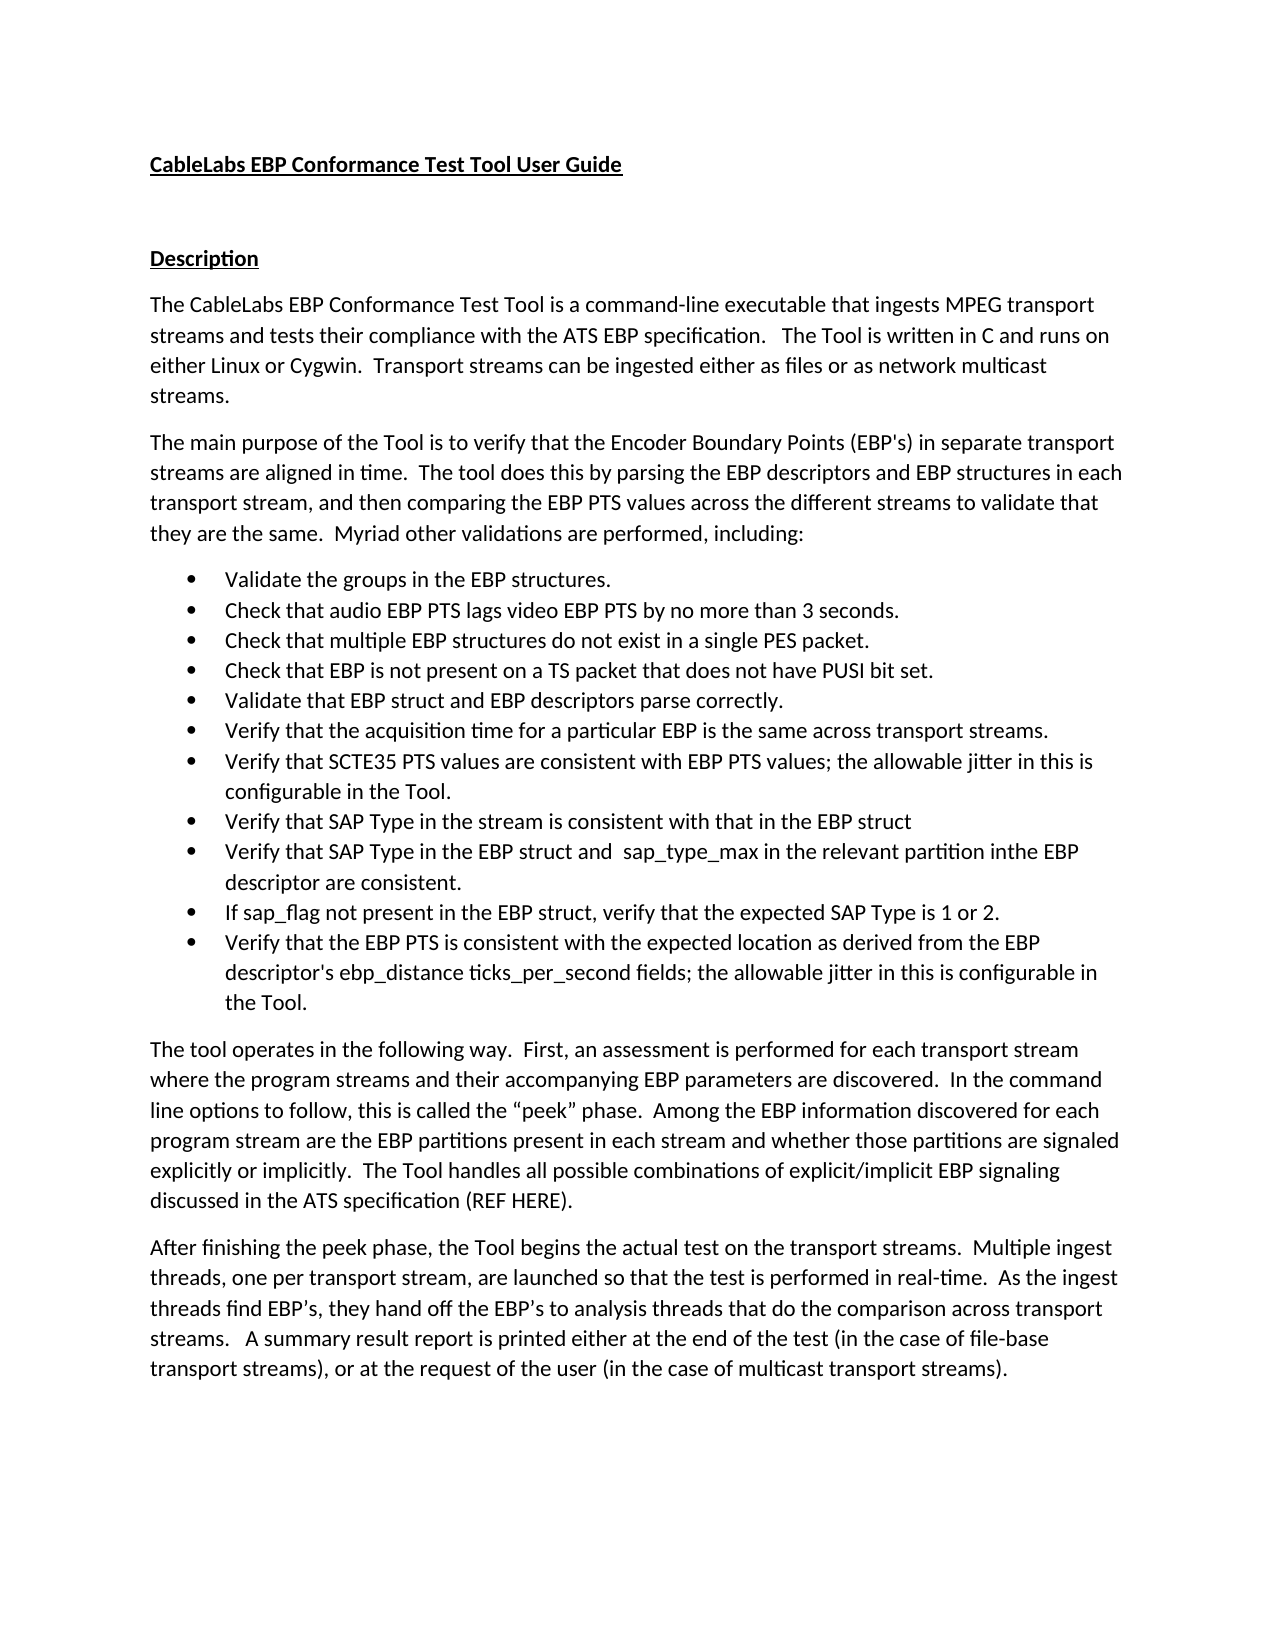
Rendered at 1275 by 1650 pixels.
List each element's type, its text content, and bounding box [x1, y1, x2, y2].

list Verify that the EBP PTS is consistent with the expected location as derived from the EBP descriptor's ebp_distance ticks_per_second fields; the allowable jitter in this is configurable in the Tool. [187, 928, 1125, 1017]
list Verify that the acquisition time for a particular EBP is the same across transport streams. [187, 717, 1125, 745]
text The tool operates in the following way. First, an assessment is performed for each transport stream where the program streams and their accompanying EBP parameters are discovered. In the command line options to follow, this is called the “peek” phase. Among the EBP information discovered for each program stream are the EBP partitions present in each stream and whether those partitions are signaled explicitly or implicitly. The Tool handles all possible combinations of explicit/implicit EBP signaling discussed in the ATS specification (REF HERE). [150, 1035, 1125, 1214]
list Verify that SCTE35 PTS values are consistent with EBP PTS values; the allowable jitter in this is configurable in the Tool. [187, 747, 1125, 805]
text The CableLabs EBP Conformance Test Tool is a command-line executable that ingests MPEG transport streams and tests their compliance with the ATS EBP specification. The Tool is written in C and runs on either Linux or Cygwin. Transport streams can be ingested either as files or as network multicast streams. [150, 291, 1125, 409]
list Check that audio EBP PTS lags video EBP PTS by no more than 3 seconds. [187, 596, 1125, 624]
list Validate the groups in the EBP structures. [187, 566, 1125, 594]
list Check that EBP is not present on a TS packet that does not have PUSI bit set. [187, 656, 1125, 684]
text Description [150, 244, 1125, 272]
text After finishing the peek phase, the Tool begins the actual test on the transport streams. Multiple ingest threads, one per transport stream, are launched so that the test is performed in real-time. As the ingest threads find EBP’s, they hand off the EBP’s to analysis threads that do the comparison across transport streams. A summary result report is printed either at the end of the test (in the case of file-base transport streams), or at the request of the user (in the case of multicast transport streams). [150, 1233, 1125, 1382]
list Verify that SAP Type in the EBP struct and sap_type_max in the relevant partition inthe EBP descriptor are consistent. [187, 837, 1125, 896]
list Verify that SAP Type in the stream is consistent with that in the EBP struct [187, 807, 1125, 835]
list If sap_flag not present in the EBP struct, verify that the expected SAP Type is 1 or 2. [187, 898, 1125, 926]
text The main purpose of the Tool is to verify that the Encoder Boundary Points (EBP's) in separate transport streams are aligned in time. The tool does this by parsing the EBP descriptors and EBP structures in each transport stream, and then comparing the EBP PTS values across the different streams to validate that they are the same. Myriad other validations are performed, including: [150, 428, 1125, 547]
list Validate that EBP struct and EBP descriptors parse correctly. [187, 686, 1125, 714]
list Check that multiple EBP structures do not exist in a single PES packet. [187, 626, 1125, 654]
text CableLabs EBP Conformance Test Tool User Guide [150, 150, 1125, 178]
